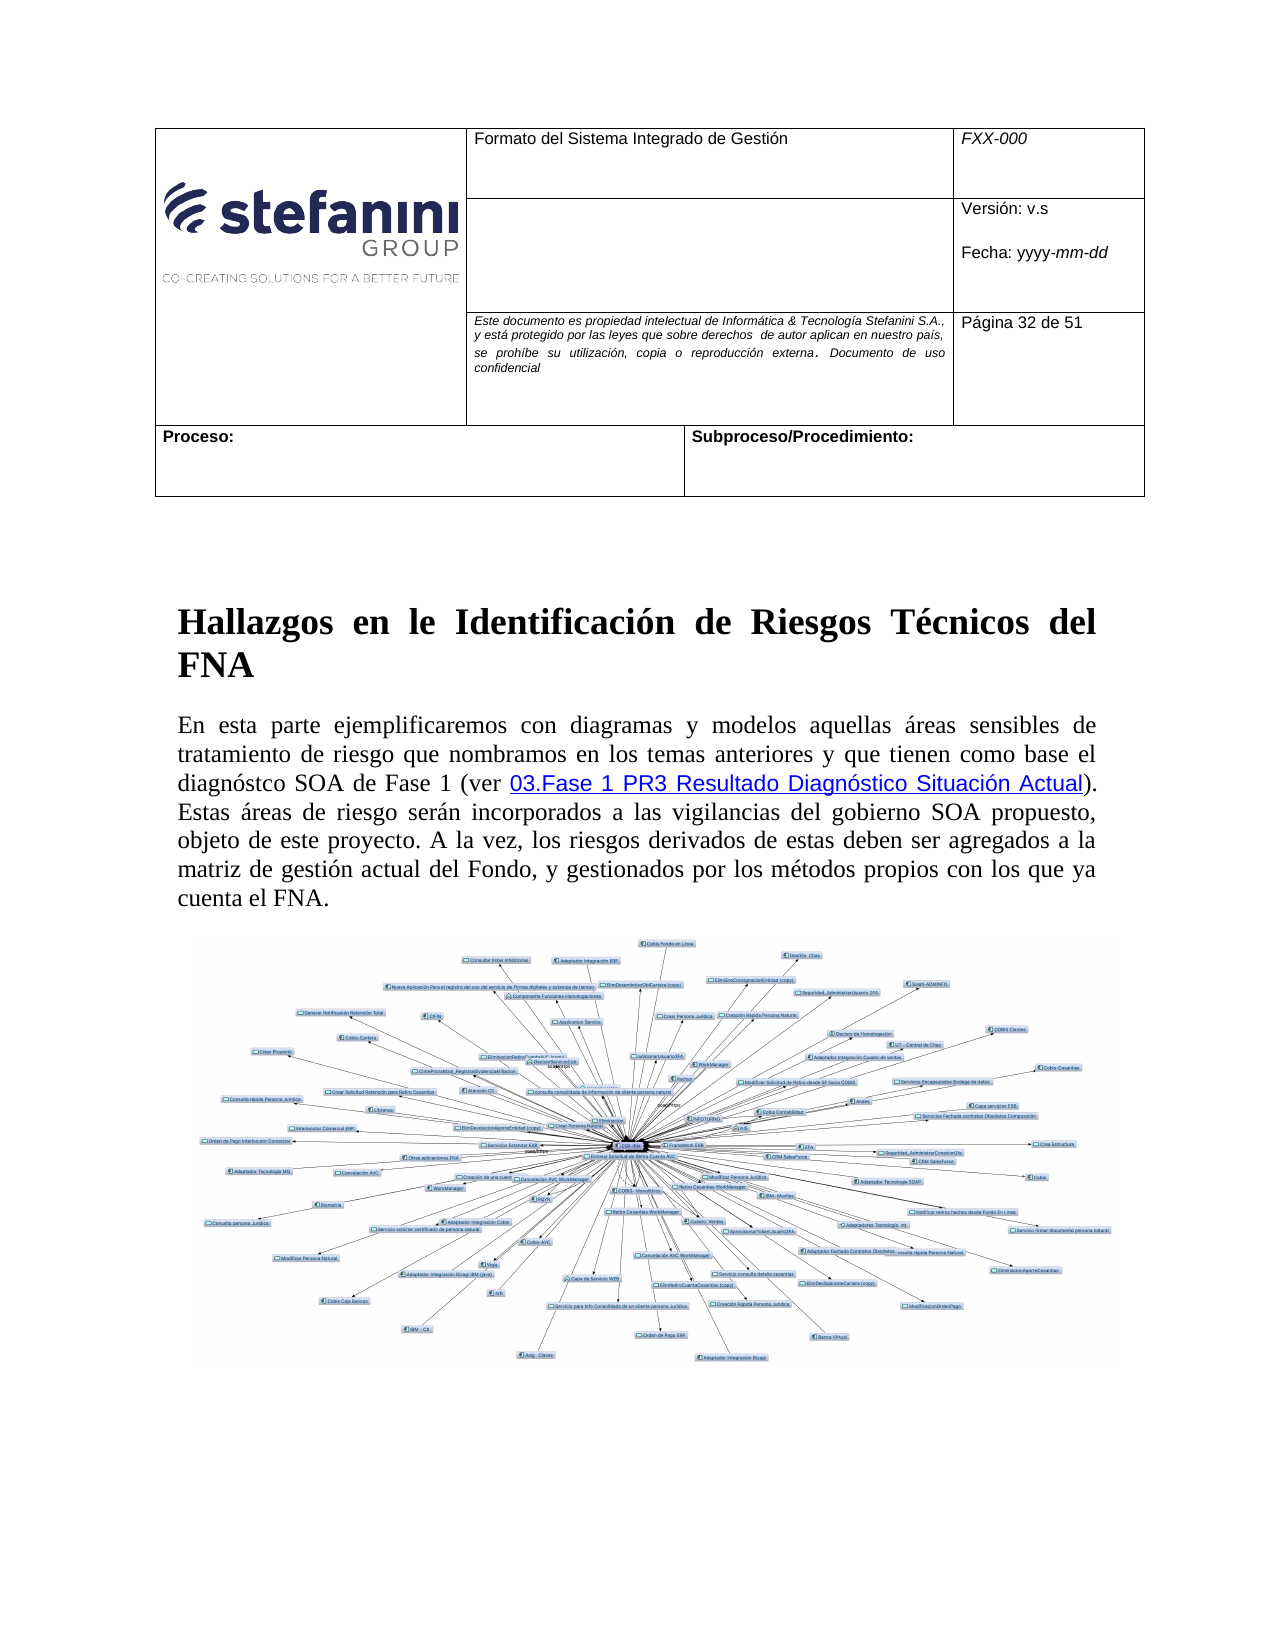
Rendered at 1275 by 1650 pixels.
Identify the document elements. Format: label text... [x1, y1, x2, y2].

picture [162, 182, 460, 286]
subtitle Hallazgos en le Identificación de Riesgos Técnicos del FNA [177, 599, 1098, 686]
text En esta parte ejemplificaremos con diagramas y modelos aquellas áreas sensibles de tratamiento de riesgo que nombramos en los temas anteriores y que tienen como base el diagnóstco SOA de Fase 1 (ver 03.Fase 1 PR3 Resultado Diagnóstico Situación Actual). Estas áreas de riesgo serán incorporados a las vigilancias del gobierno SOA propuesto, objeto de este proyecto. A la vez, los riesgos derivados de estas deben ser agregados a la matriz de gestión actual del Fondo, y gestionados por los métodos propios con los que ya cuenta el FNA. [177, 711, 1098, 912]
picture [196, 936, 1115, 1365]
